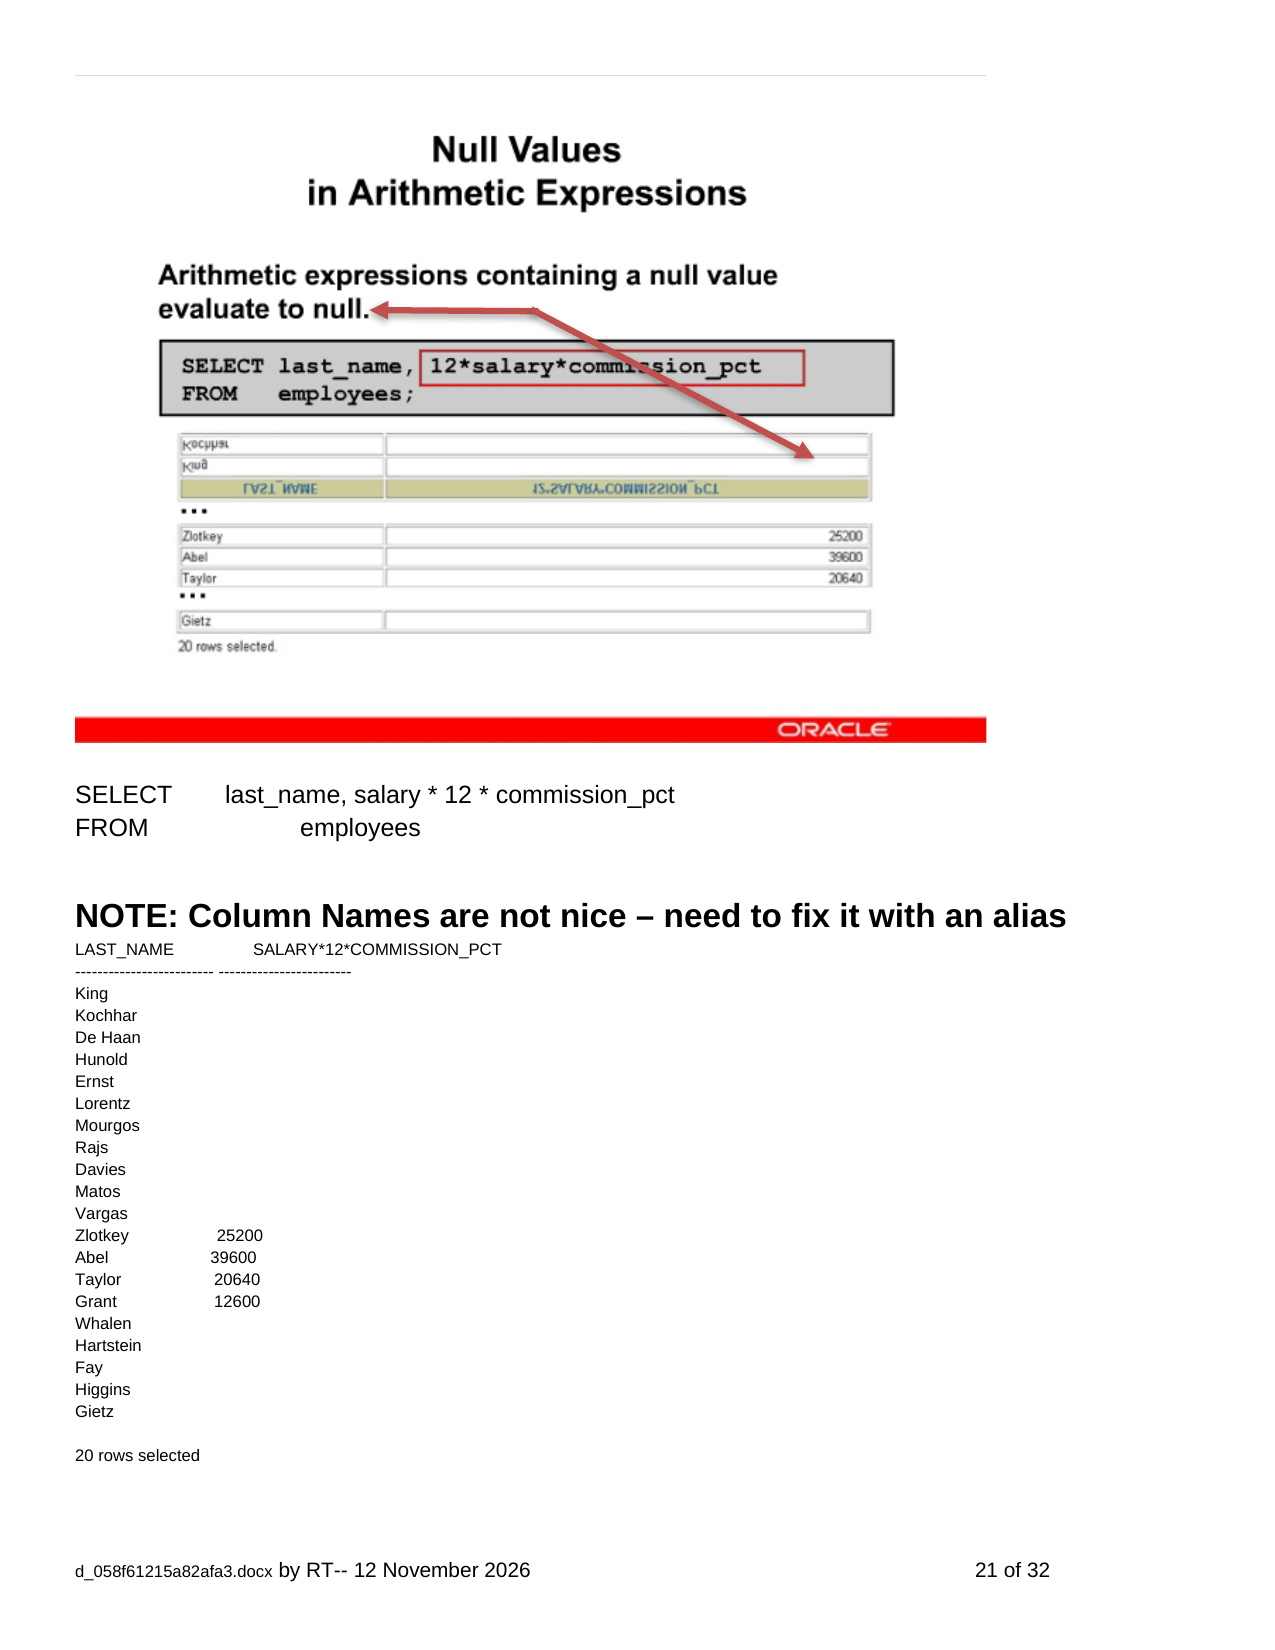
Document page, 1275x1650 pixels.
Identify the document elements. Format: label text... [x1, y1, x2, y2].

picture [75, 75, 987, 743]
text Matos [75, 1182, 1200, 1201]
text Hartstein [75, 1336, 1200, 1355]
subtitle NOTE: Column Names are not nice – need to fix it with an alias [75, 896, 1200, 934]
text LAST_NAME SALARY*12*COMMISSION_PCT [75, 940, 1200, 959]
text Kochhar [75, 1006, 1200, 1025]
text Abel 39600 [75, 1248, 1200, 1267]
text Higgins [75, 1379, 1200, 1399]
text De Haan [75, 1028, 1200, 1047]
text 20 rows selected [75, 1445, 1200, 1464]
text Vargas [75, 1204, 1200, 1223]
text Rajs [75, 1138, 1200, 1157]
text ------------------------- ------------------------ [75, 962, 1200, 981]
text Gietz [75, 1401, 1200, 1421]
text Taylor 20640 [75, 1269, 1200, 1289]
text Fay [75, 1357, 1200, 1377]
text FROM employees [75, 813, 1200, 841]
text Grant 12600 [75, 1292, 1200, 1311]
text Hunold [75, 1050, 1200, 1069]
text Mourgos [75, 1116, 1200, 1135]
text SELECT last_name, salary * 12 * commission_pct [75, 780, 1200, 808]
text Davies [75, 1160, 1200, 1179]
text Ernst [75, 1072, 1200, 1091]
text Lorentz [75, 1094, 1200, 1113]
text King [75, 984, 1200, 1003]
text Zlotkey 25200 [75, 1226, 1200, 1245]
text Whalen [75, 1313, 1200, 1333]
